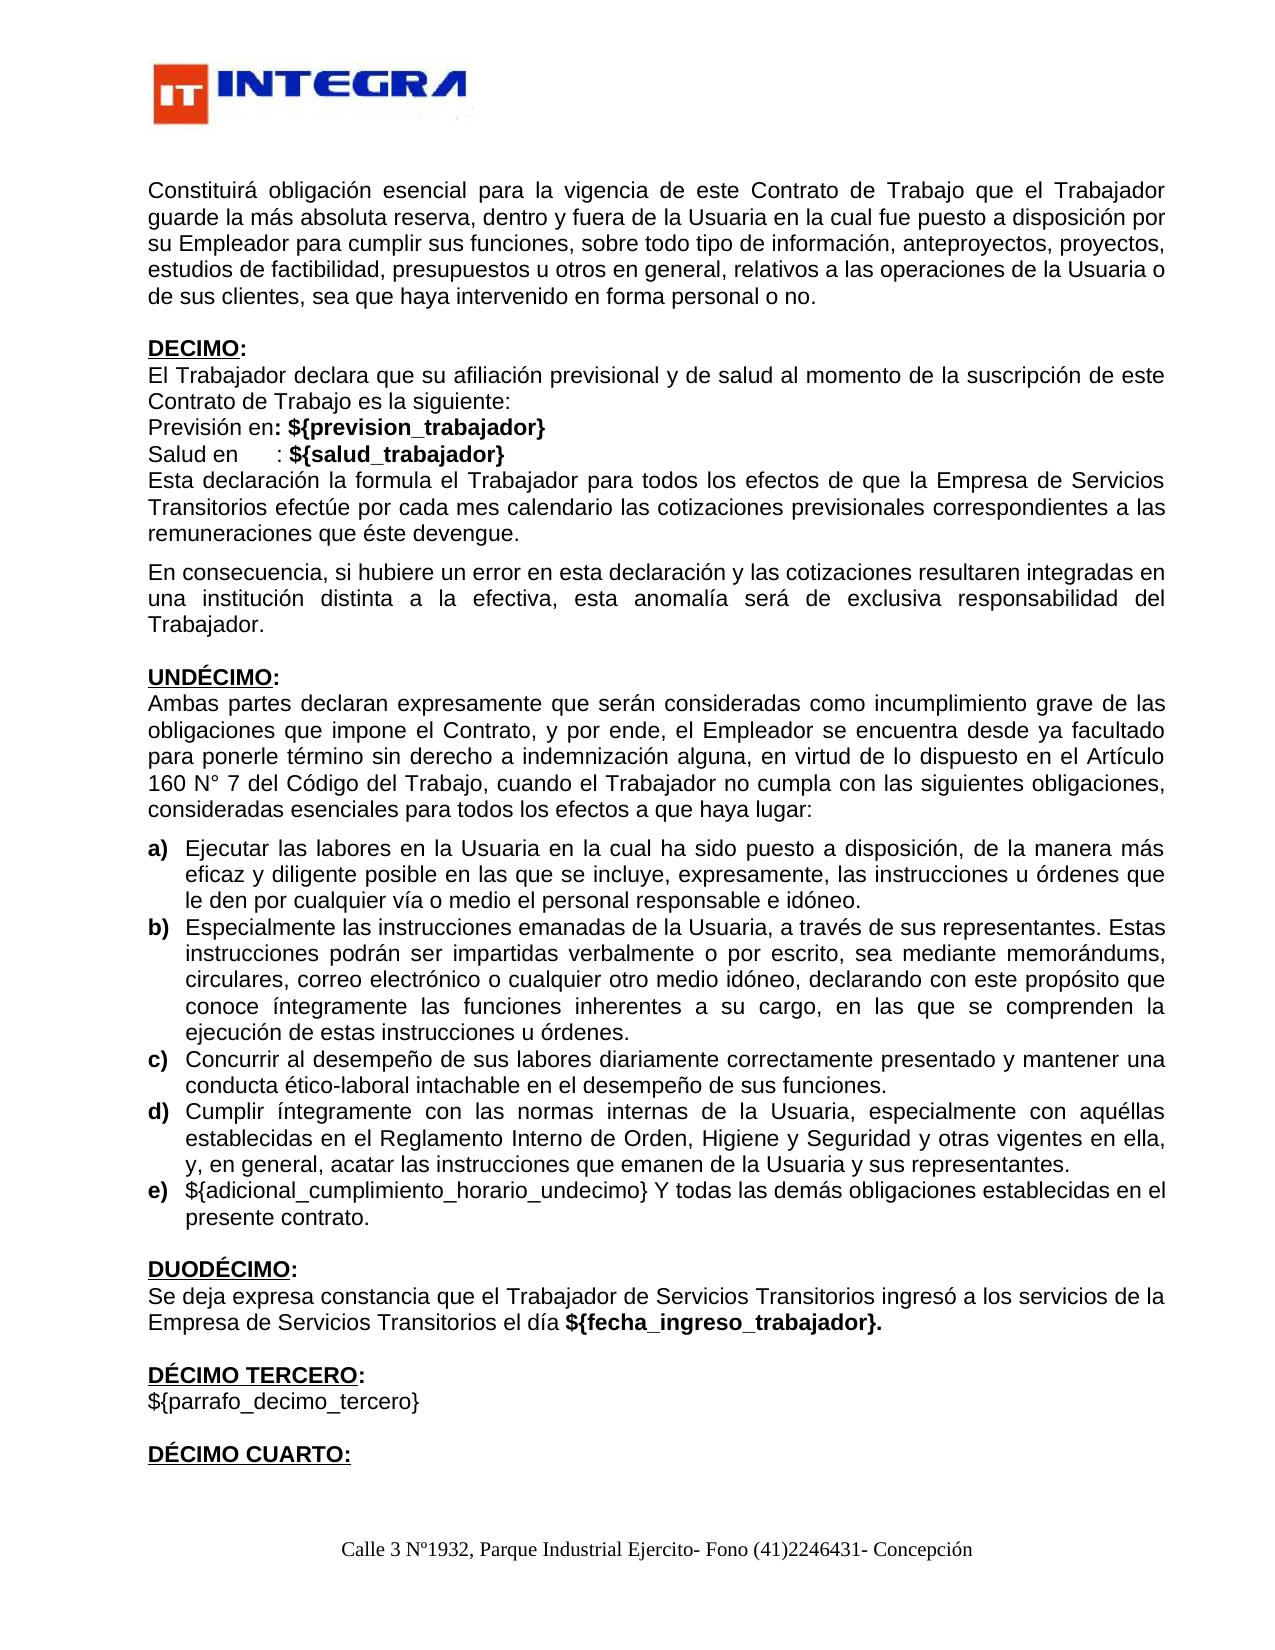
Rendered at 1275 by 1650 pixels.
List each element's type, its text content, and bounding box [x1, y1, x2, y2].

text DÉCIMO CUARTO: [148, 1441, 1166, 1467]
text DECIMO: [148, 335, 1166, 362]
picture [147, 59, 475, 133]
text En consecuencia, si hubiere un error en esta declaración y las cotizaciones resultaren integradas en una institución distinta a la efectiva, esta anomalía será de exclusiva responsabilidad del Trabajador. [148, 559, 1166, 638]
text Previsión en: ${prevision_trabajador} [148, 414, 1166, 441]
text El Trabajador declara que su afiliación previsional y de salud al momento de la suscripción de este Contrato de Trabajo es la siguiente: [148, 362, 1166, 414]
text Se deja expresa constancia que el Trabajador de Servicios Transitorios ingresó a los servicios de la Empresa de Servicios Transitorios el día ${fecha_ingreso_trabajador}. [148, 1283, 1166, 1335]
list Concurrir al desempeño de sus labores diariamente correctamente presentado y mantener una conducta ético-laboral intachable en el desempeño de sus funciones. [148, 1046, 1166, 1098]
list Especialmente las instrucciones emanadas de la Usuaria, a través de sus representantes. Estas instrucciones podrán ser impartidas verbalmente o por escrito, sea mediante memorándums, circulares, correo electrónico o cualquier otro medio idóneo, declarando con este propósito que conoce íntegramente las funciones inherentes a su cargo, en las que se comprenden la ejecución de estas instrucciones u órdenes. [148, 914, 1166, 1046]
list Ejecutar las labores en la Usuaria en la cual ha sido puesto a disposición, de la manera más eficaz y diligente posible en las que se incluye, expresamente, las instrucciones u órdenes que le den por cualquier vía o medio el personal responsable e idóneo. [148, 835, 1166, 914]
text Salud en : ${salud_trabajador} [148, 441, 1166, 467]
list ${adicional_cumplimiento_horario_undecimo} Y todas las demás obligaciones establecidas en el presente contrato. [148, 1177, 1166, 1230]
text Constituirá obligación esencial para la vigencia de este Contrato de Trabajo que el Trabajador guarde la más absoluta reserva, dentro y fuera de la Usuaria en la cual fue puesto a disposición por su Empleador para cumplir sus funciones, sobre todo tipo de información, anteproyectos, proyectos, estudios de factibilidad, presupuestos u otros en general, relativos a las operaciones de la Usuaria o de sus clientes, sea que haya intervenido en forma personal o no. [148, 177, 1166, 309]
text DÉCIMO TERCERO: [148, 1362, 1166, 1388]
text ${parrafo_decimo_tercero} [148, 1388, 1166, 1414]
text Ambas partes declaran expresamente que serán consideradas como incumplimiento grave de las obligaciones que impone el Contrato, y por ende, el Empleador se encuentra desde ya facultado para ponerle término sin derecho a indemnización alguna, en virtud de lo dispuesto en el Artículo 160 N° 7 del Código del Trabajo, cuando el Trabajador no cumpla con las siguientes obligaciones, consideradas esenciales para todos los efectos a que haya lugar: [148, 690, 1166, 822]
list Cumplir íntegramente con las normas internas de la Usuaria, especialmente con aquéllas establecidas en el Reglamento Interno de Orden, Higiene y Seguridad y otras vigentes en ella, y, en general, acatar las instrucciones que emanen de la Usuaria y sus representantes. [148, 1098, 1166, 1177]
text Esta declaración la formula el Trabajador para todos los efectos de que la Empresa de Servicios Transitorios efectúe por cada mes calendario las cotizaciones previsionales correspondientes a las remuneraciones que éste devengue. [148, 467, 1166, 546]
text UNDÉCIMO: [148, 664, 1166, 690]
text DUODÉCIMO: [148, 1256, 1166, 1283]
